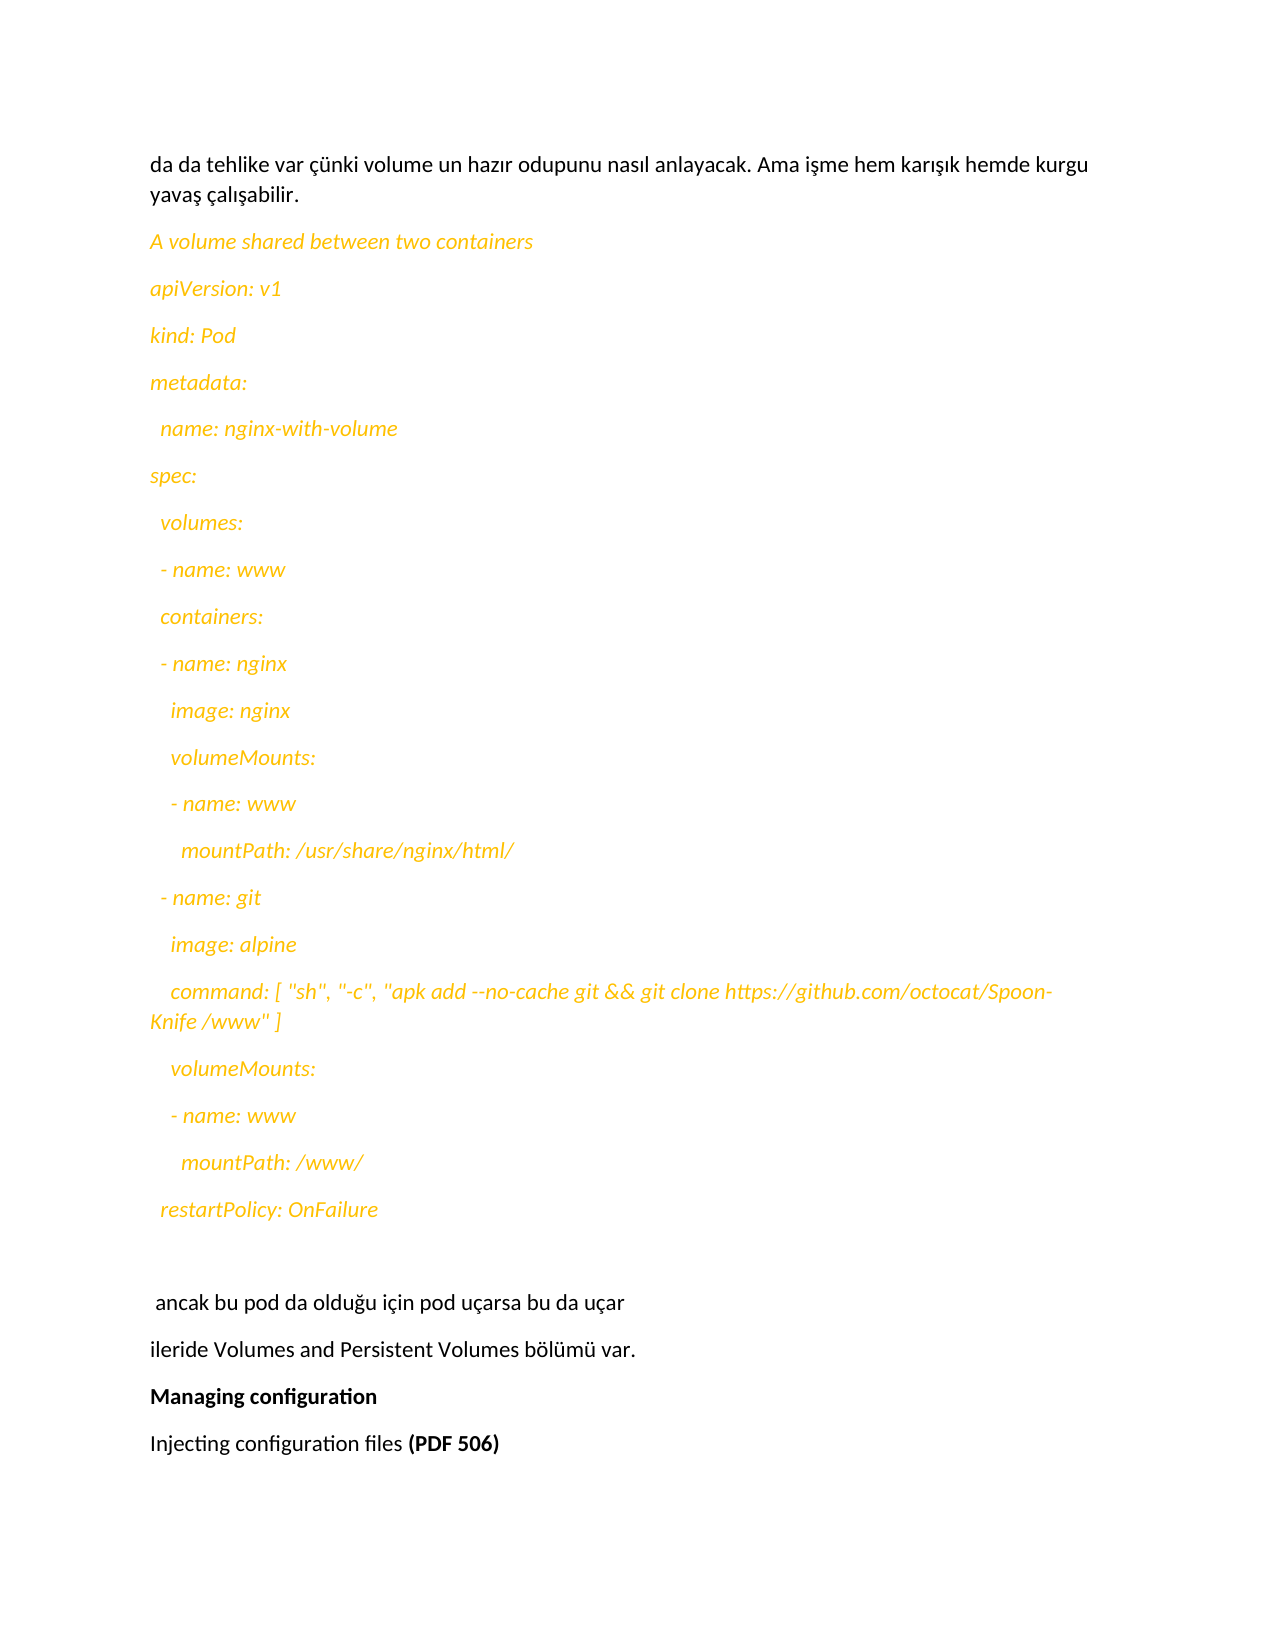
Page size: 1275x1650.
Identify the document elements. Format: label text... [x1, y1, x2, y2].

text - name: nginx [150, 649, 1125, 677]
text kind: Pod [150, 321, 1125, 349]
text image: alpine [150, 930, 1125, 958]
text volumeMounts: [150, 743, 1125, 771]
text command: [ "sh", "-c", "apk add --no-cache git && git clone https://github.com/octocat/Spoon-Knife /www" ] [150, 977, 1125, 1035]
text ancak bu pod da olduğu için pod uçarsa bu da uçar [150, 1288, 1125, 1317]
text containers: [150, 602, 1125, 630]
text mountPath: /usr/share/nginx/html/ [150, 836, 1125, 864]
text - name: git [150, 883, 1125, 911]
text name: nginx-with-volume [150, 414, 1125, 443]
text metadata: [150, 368, 1125, 396]
text restartPolicy: OnFailure [150, 1195, 1125, 1223]
text - name: www [150, 789, 1125, 818]
text volumeMounts: [150, 1054, 1125, 1082]
text - name: www [150, 555, 1125, 583]
text Managing configuration [150, 1382, 1125, 1410]
text ileride Volumes and Persistent Volumes bölümü var. [150, 1335, 1125, 1363]
text spec: [150, 461, 1125, 489]
text A volume shared between two containers [150, 227, 1125, 255]
text - name: www [150, 1101, 1125, 1129]
text image: nginx [150, 696, 1125, 724]
text Injecting configuration files (PDF 506) [150, 1429, 1125, 1457]
text volumes: [150, 508, 1125, 536]
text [150, 150, 1125, 208]
text apiVersion: v1 [150, 274, 1125, 302]
text mountPath: /www/ [150, 1148, 1125, 1176]
